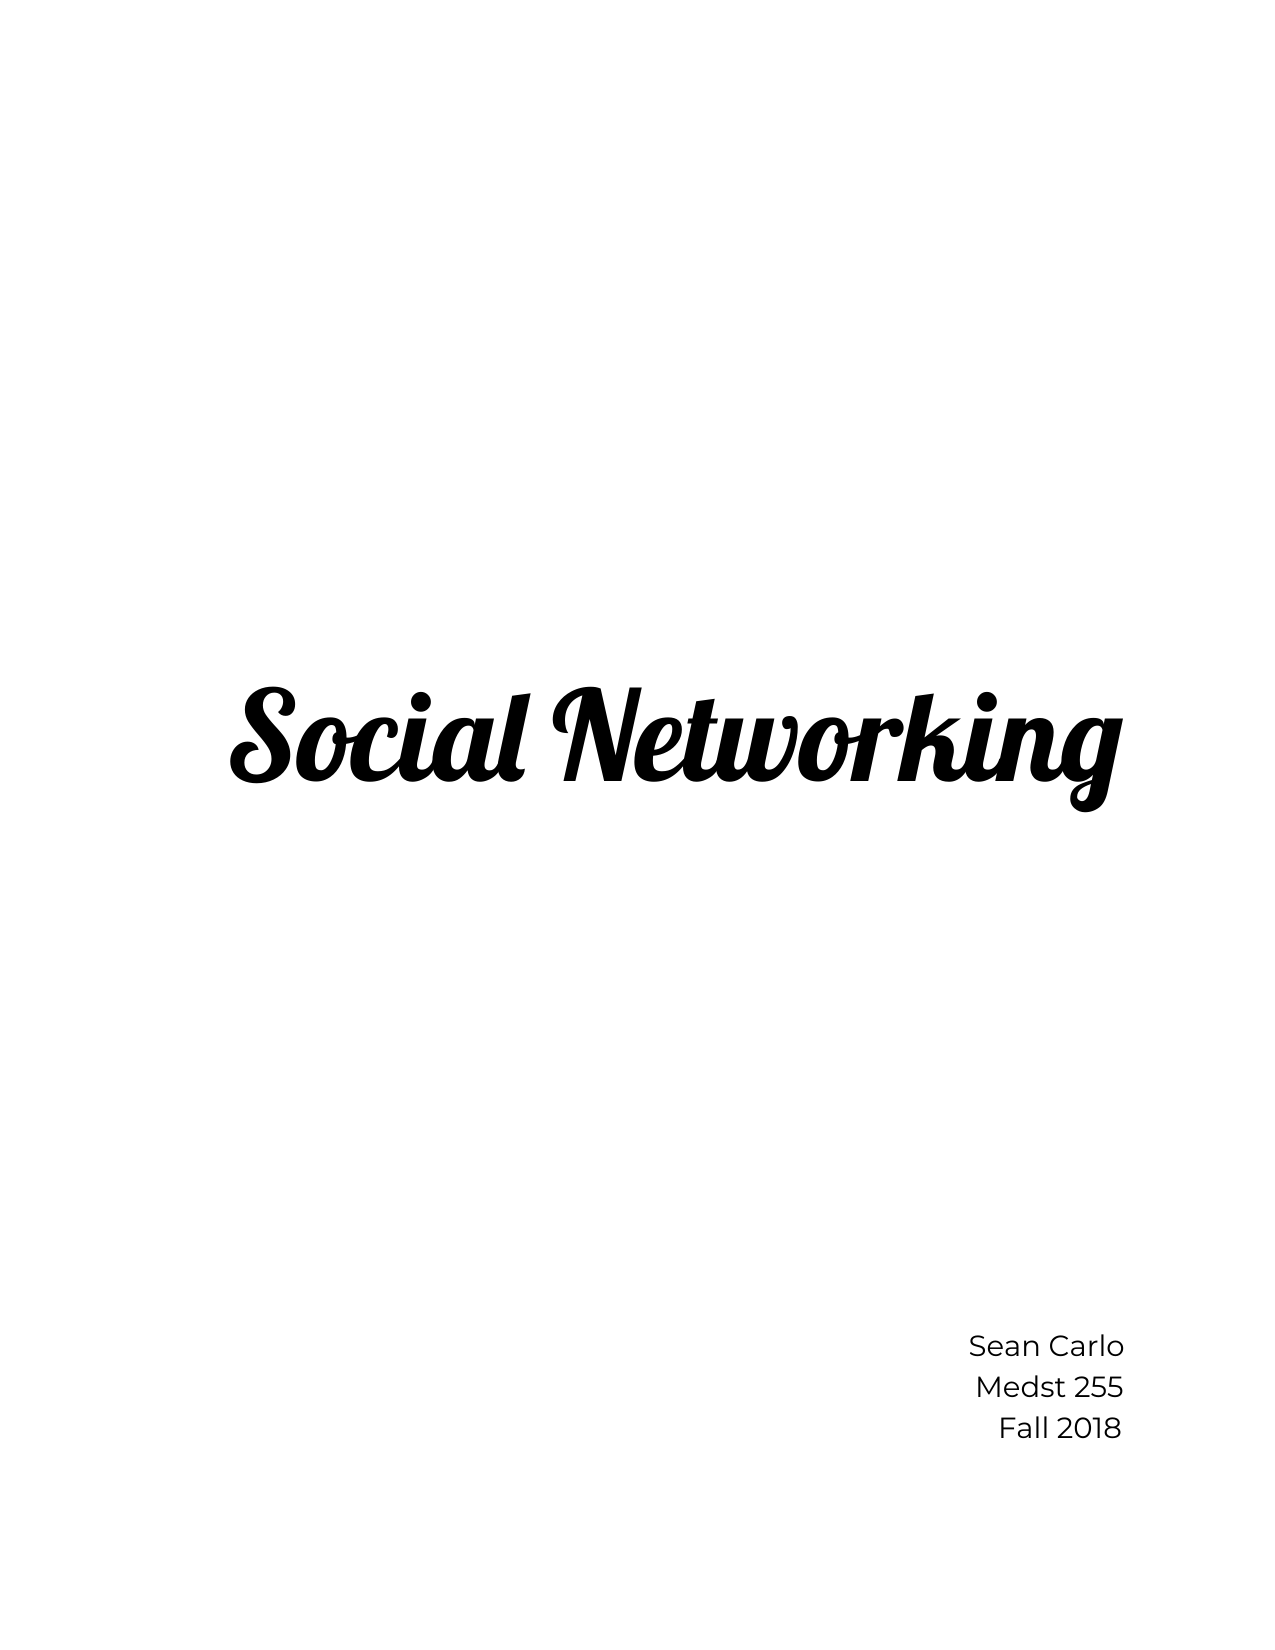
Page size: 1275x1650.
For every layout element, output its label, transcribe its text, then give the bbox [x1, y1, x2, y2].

text Fall 2018 [150, 1410, 1125, 1446]
text Sean Carlo [900, 1328, 1125, 1364]
text Medst 255 [150, 1369, 1125, 1405]
text Social Networking [150, 656, 1125, 812]
